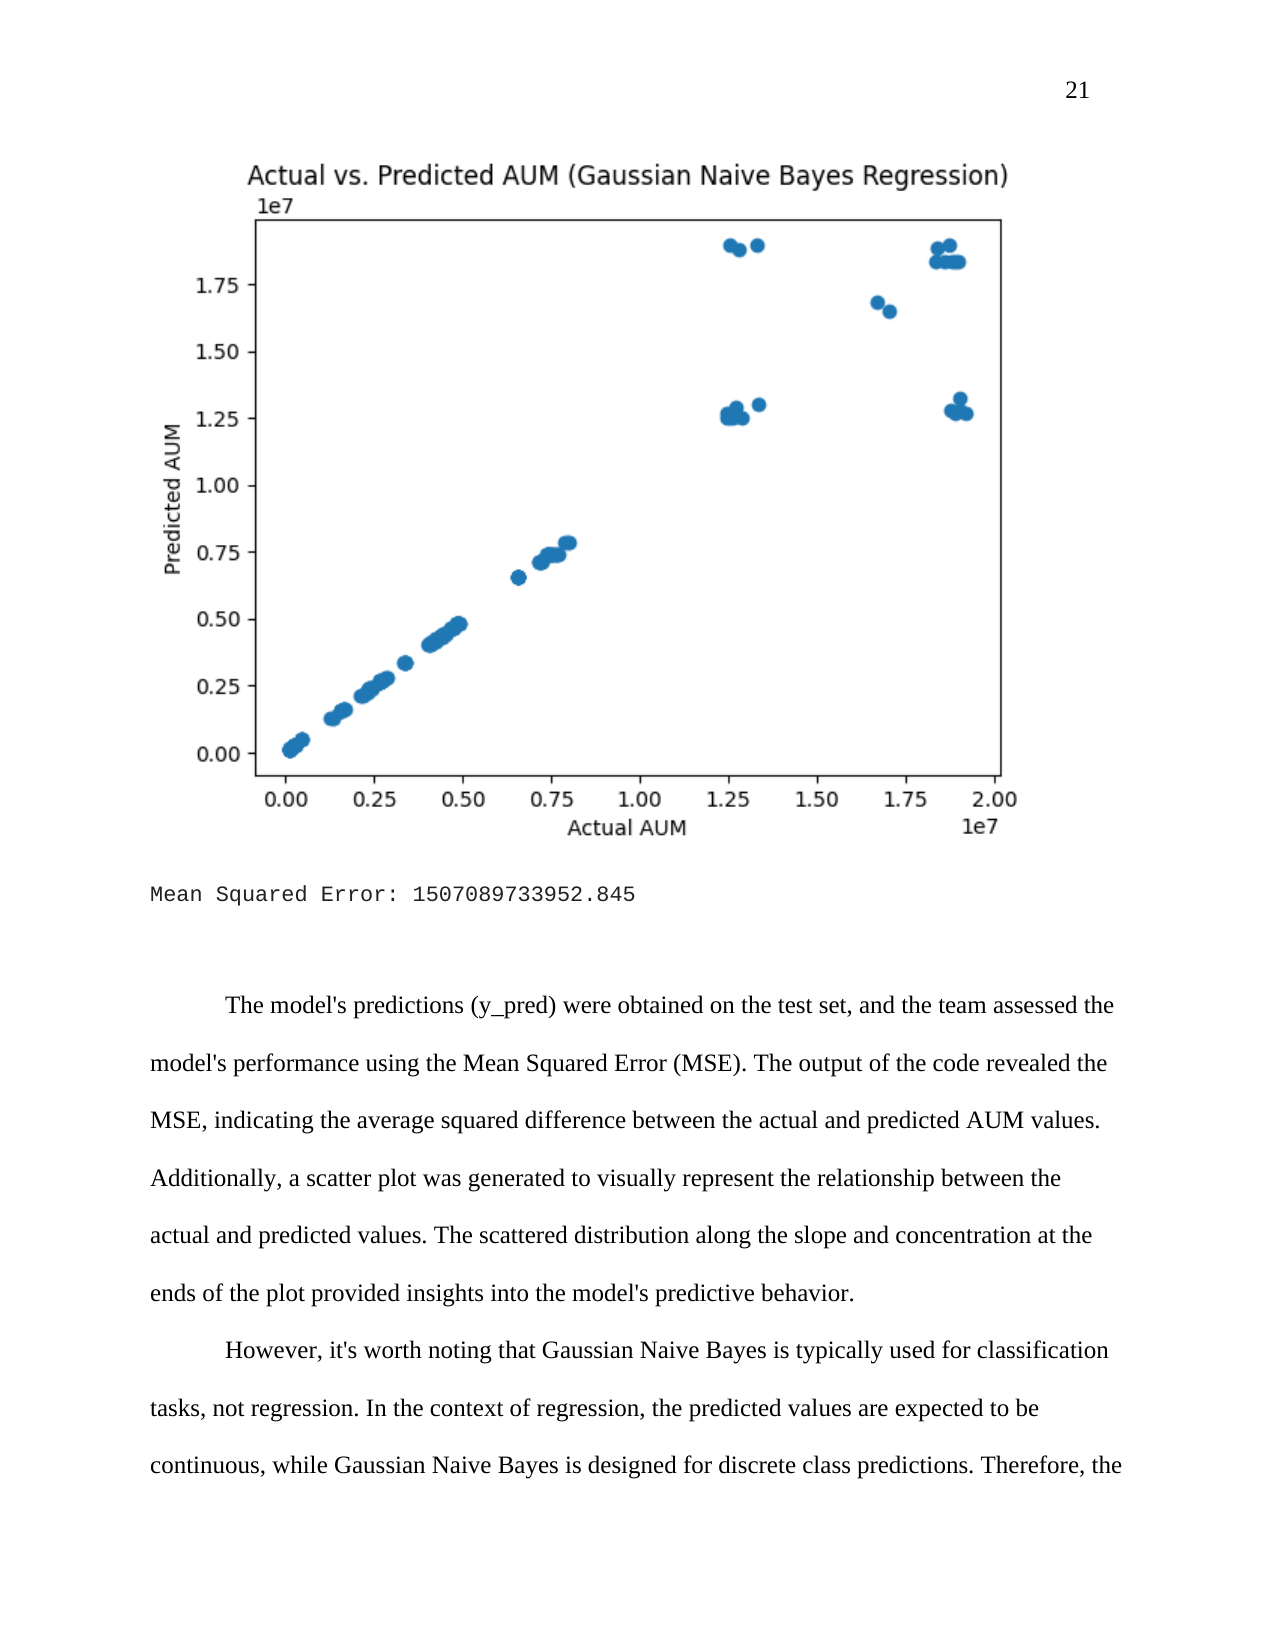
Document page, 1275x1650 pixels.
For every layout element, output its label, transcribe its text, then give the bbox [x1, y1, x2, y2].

picture [150, 150, 1032, 855]
text The model's predictions (y_pred) were obtained on the test set, and the team assessed the model's performance using the Mean Squared Error (MSE). The output of the code revealed the MSE, indicating the average squared difference between the actual and predicted AUM values. Additionally, a scatter plot was generated to visually represent the relationship between the actual and predicted values. The scattered distribution along the slope and concentration at the ends of the plot provided insights into the model's predictive behavior. [150, 991, 1125, 1307]
text Mean Squared Error: 1507089733952.845 [150, 883, 1125, 908]
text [150, 1336, 1125, 1479]
